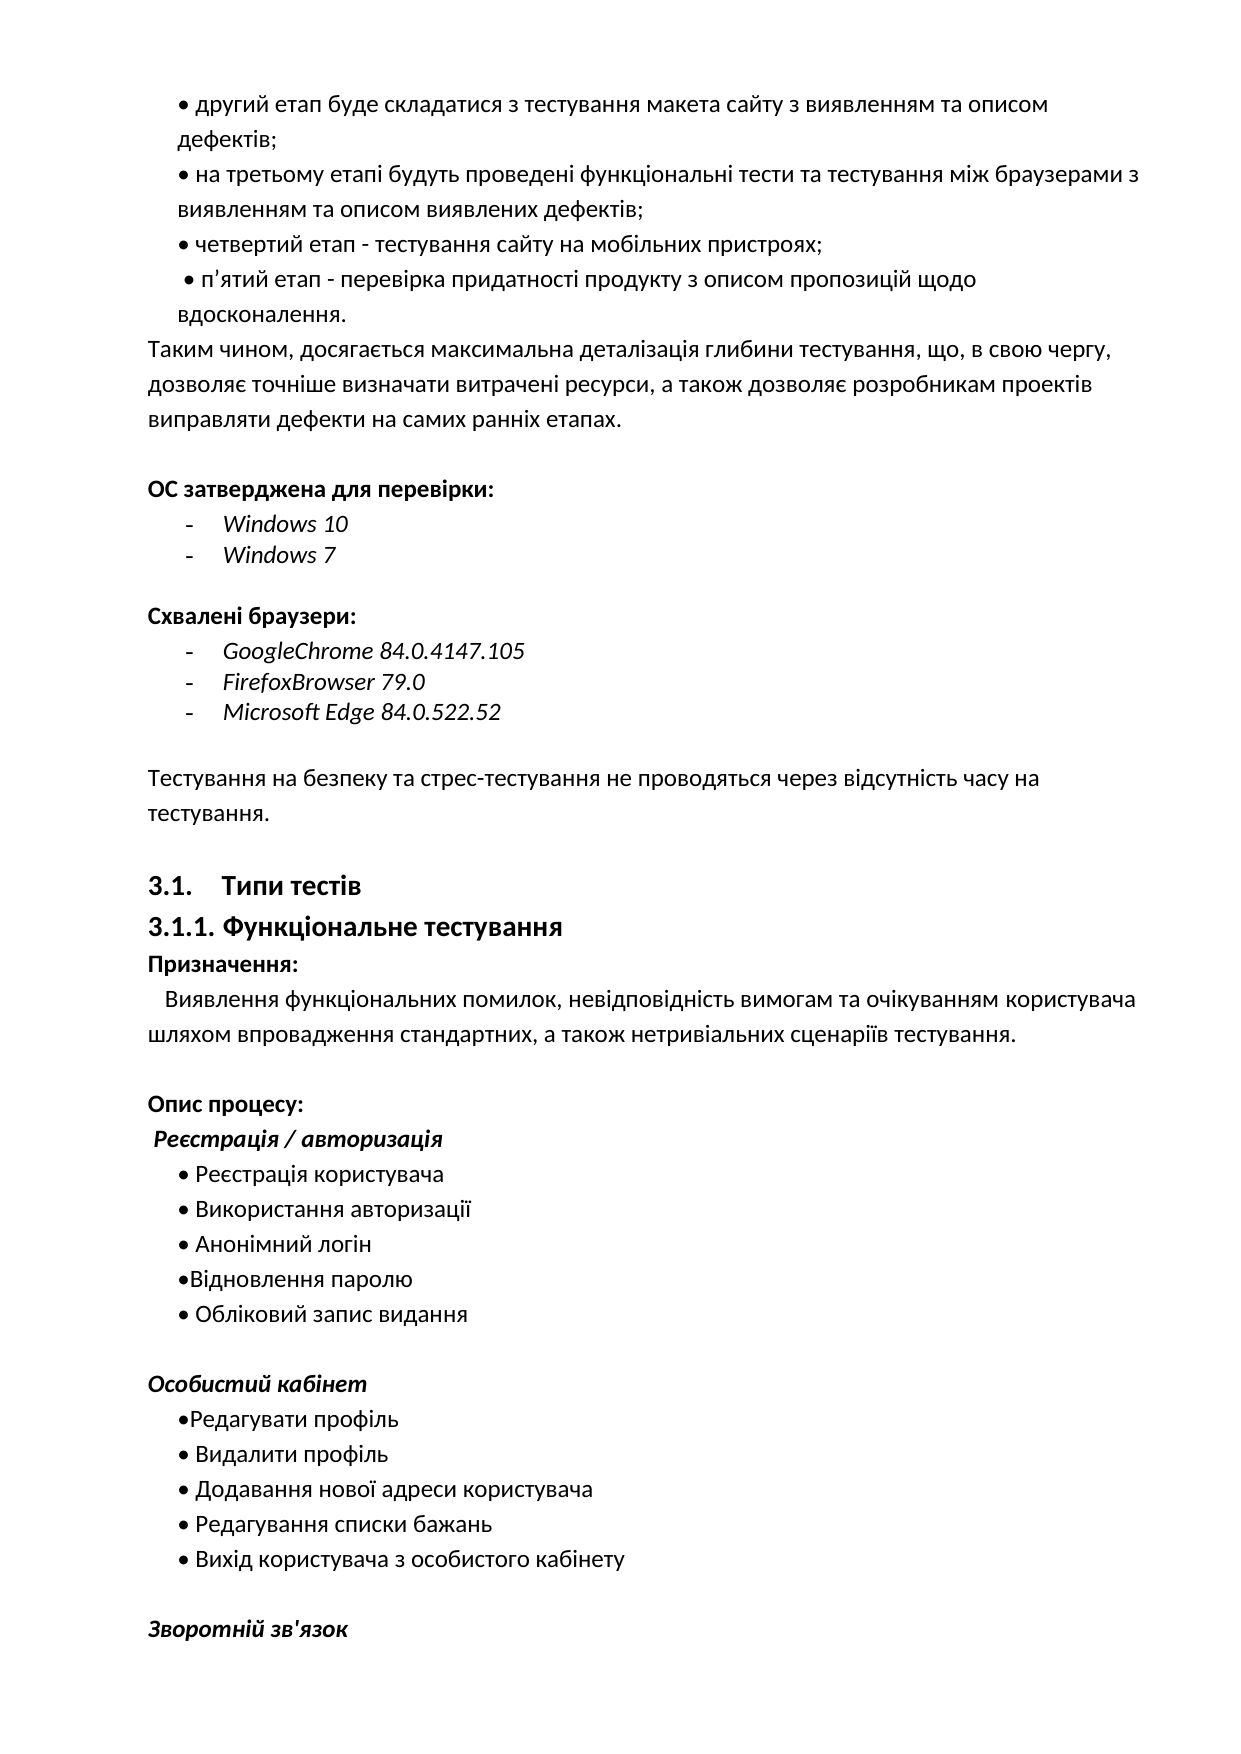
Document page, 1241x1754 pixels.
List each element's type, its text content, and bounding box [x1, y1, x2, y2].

text • п’ятий етап - перевірка придатності продукту з описом пропозицій щодо вдосконалення. [177, 263, 1152, 329]
list GoogleChrome 84.0.4147.105 [185, 635, 1152, 666]
list Windows 7 [185, 539, 1152, 569]
list Windows 10 [185, 508, 1152, 539]
list Типи тестів [148, 867, 1152, 902]
text • Використання авторизації [177, 1193, 1152, 1224]
text • Вихід користувача з особистого кабінету [177, 1543, 1152, 1574]
list FirefoxBrowser 79.0 [185, 666, 1152, 696]
text Особистий кабінет [148, 1368, 1152, 1399]
text • Редагування списки бажань [177, 1508, 1152, 1539]
text • Обліковий запис видання [177, 1298, 1152, 1329]
text Реєстрація / авторизація [148, 1123, 1152, 1154]
list Функціональне тестування [148, 908, 1152, 943]
text Таким чином, досягається максимальна деталізація глибини тестування, що, в свою чергу, дозволяє точніше визначати витрачені ресурси, а також дозволяє розробникам проектів виправляти дефекти на самих ранніх етапах. [148, 333, 1152, 434]
text • четвертий етап - тестування сайту на мобільних пристроях; [177, 228, 1152, 259]
text Опис процесу: [148, 1088, 1152, 1119]
text • Видалити профіль [177, 1438, 1152, 1469]
text • Додавання нової адреси користувача [177, 1473, 1152, 1504]
text ОС затверджена для перевірки: [148, 473, 1152, 504]
text • на третьому етапі будуть проведені функціональні тести та тестування між браузерами з виявленням та описом виявлених дефектів; [177, 158, 1152, 224]
text • другий етап буде складатися з тестування макета сайту з виявленням та описом дефектів; [177, 88, 1152, 154]
text Призначення: [148, 948, 1152, 979]
text Зворотній зв'язок [148, 1613, 1152, 1644]
list Microsoft Edge 84.0.522.52 [185, 696, 1152, 727]
text Виявлення функціональних помилок, невідповідність вимогам та очікуванням користувача шляхом впровадження стандартних, а також нетривіальних сценаріїв тестування. [148, 983, 1152, 1049]
text Схвалені браузери: [148, 600, 1152, 631]
text Тестування на безпеку та стрес-тестування не проводяться через відсутність часу на тестування. [148, 762, 1152, 827]
text • Анонімний логін [177, 1228, 1152, 1259]
text • Реєстрація користувача [177, 1158, 1152, 1189]
text •Редагувати профіль [177, 1403, 1152, 1434]
text •Відновлення паролю [177, 1263, 1152, 1294]
